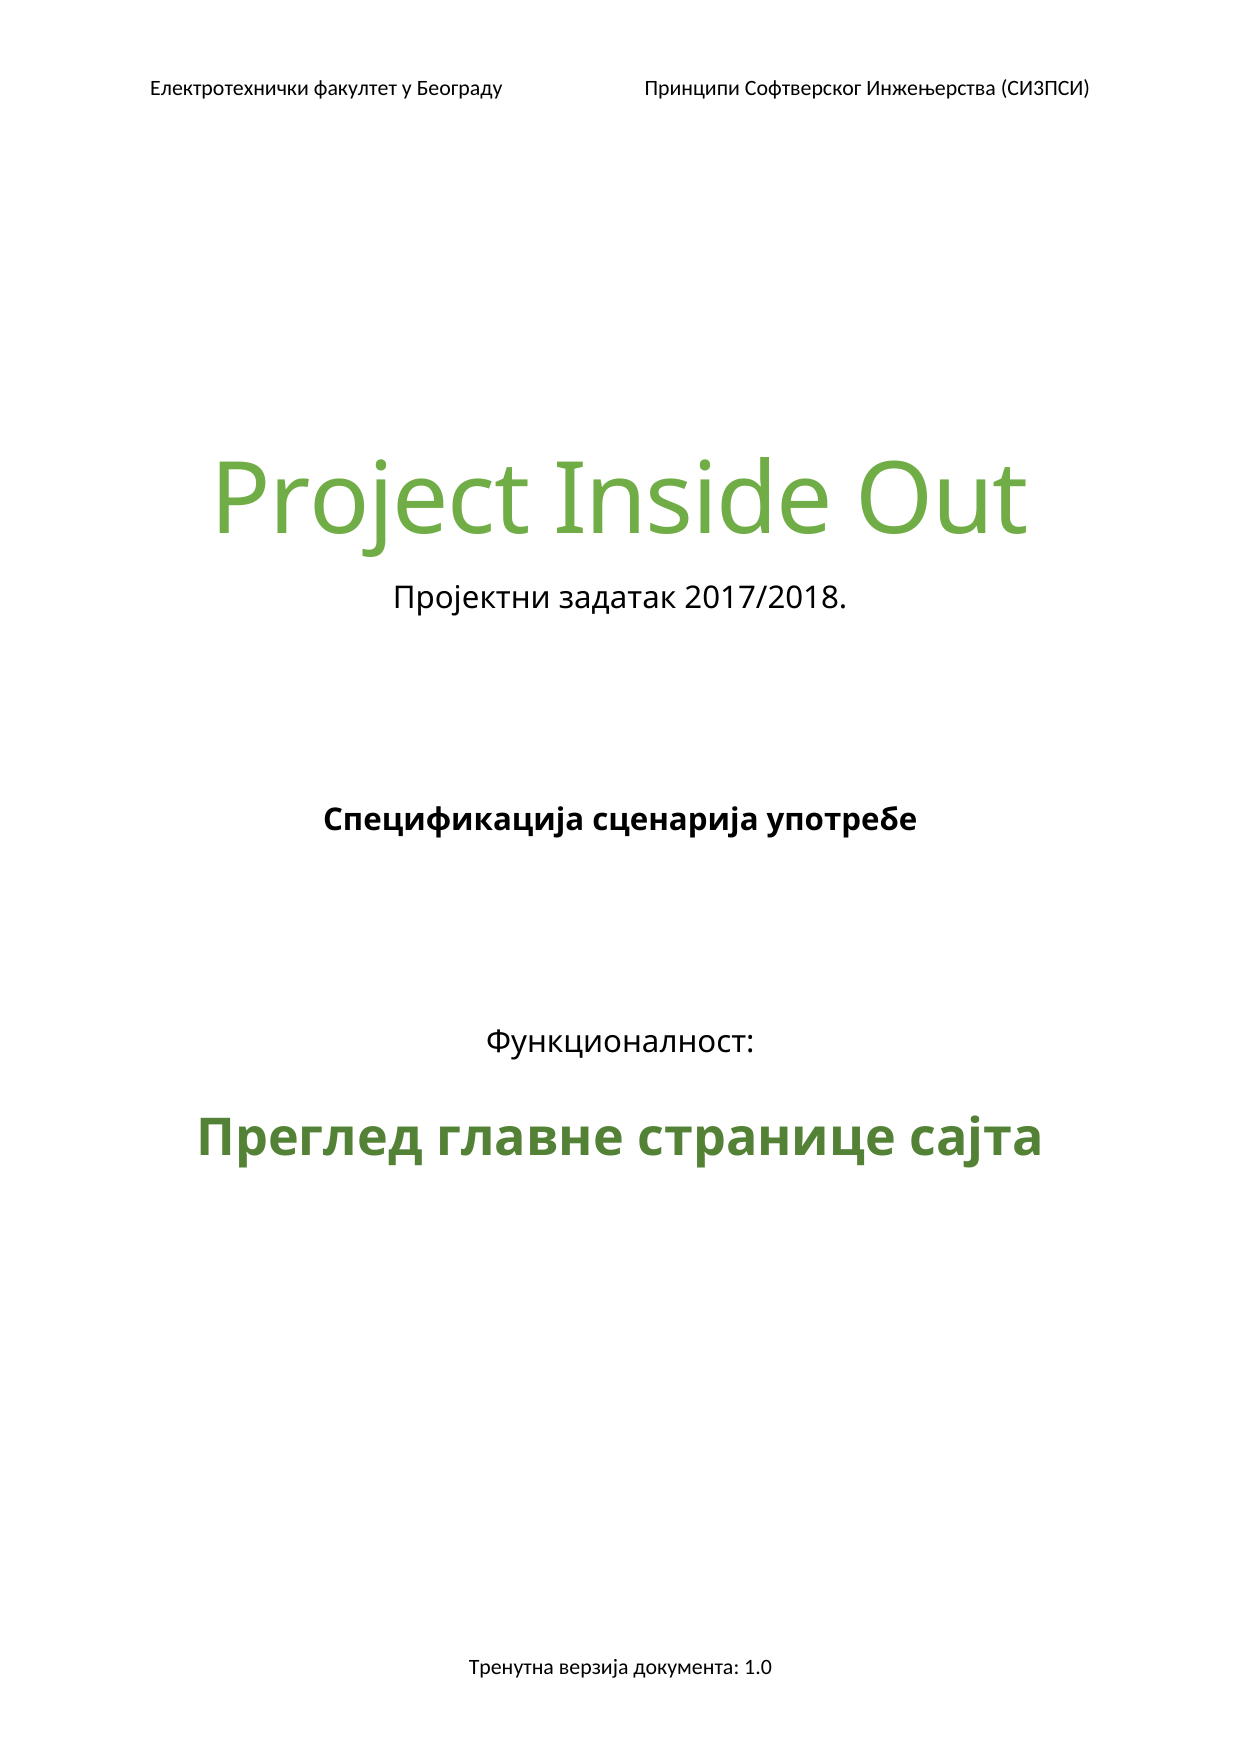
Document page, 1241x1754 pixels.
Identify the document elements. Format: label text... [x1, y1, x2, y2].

subtitle Функционалност: [150, 1019, 1090, 1062]
subtitle Спецификација сценарија употребе [150, 797, 1090, 840]
text Преглед главне странице сајта [150, 1099, 1090, 1170]
title Project Inside Out [150, 427, 1090, 563]
subtitle Пројектни задатак 2017/2018. [150, 575, 1090, 618]
